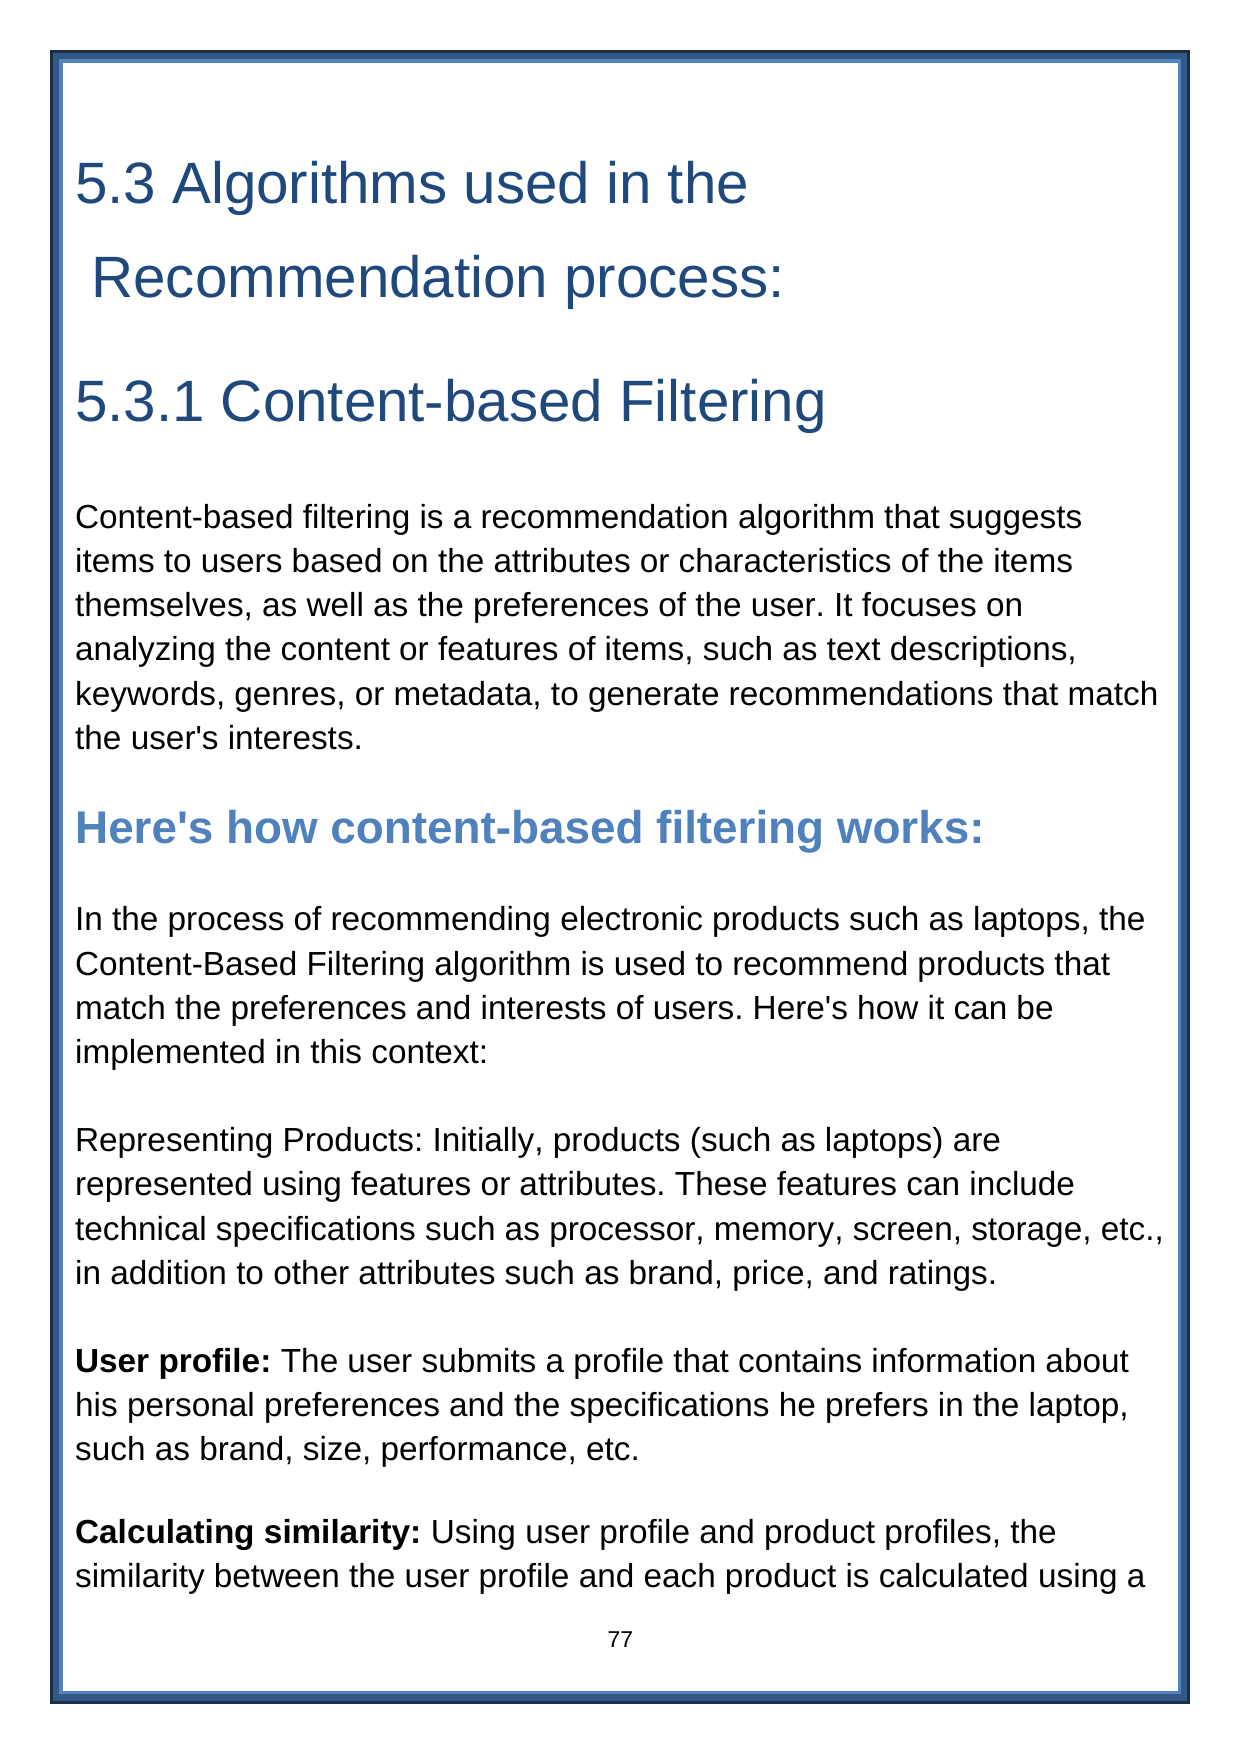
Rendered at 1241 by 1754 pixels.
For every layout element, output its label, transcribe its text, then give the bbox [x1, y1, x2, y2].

text Content-based filtering is a recommendation algorithm that suggests items to users based on the attributes or characteristics of the items themselves, as well as the preferences of the user. It focuses on analyzing the content or features of items, such as text descriptions, keywords, genres, or metadata, to generate recommendations that match the user's interests. [75, 497, 1165, 756]
text Representing Products: Initially, products (such as laptops) are represented using features or attributes. These features can include technical specifications such as processor, memory, screen, storage, etc., in addition to other attributes such as brand, price, and ratings. [75, 1120, 1165, 1291]
text Here's how content-based filtering works: [75, 800, 1165, 853]
subtitle 5.3 Algorithms used in the [75, 147, 1165, 216]
text User profile: The user submits a profile that contains information about his personal preferences and the specifications he prefers in the laptop, such as brand, size, performance, etc. [75, 1341, 1165, 1468]
subtitle 5.3.1 Content-based Filtering [75, 364, 1165, 433]
text In the process of recommending electronic products such as laptops, the Content-Based Filtering algorithm is used to recommend products that match the preferences and interests of users. Here's how it can be implemented in this context: [75, 899, 1165, 1070]
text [75, 1512, 1165, 1595]
subtitle Recommendation process: [75, 241, 1165, 309]
